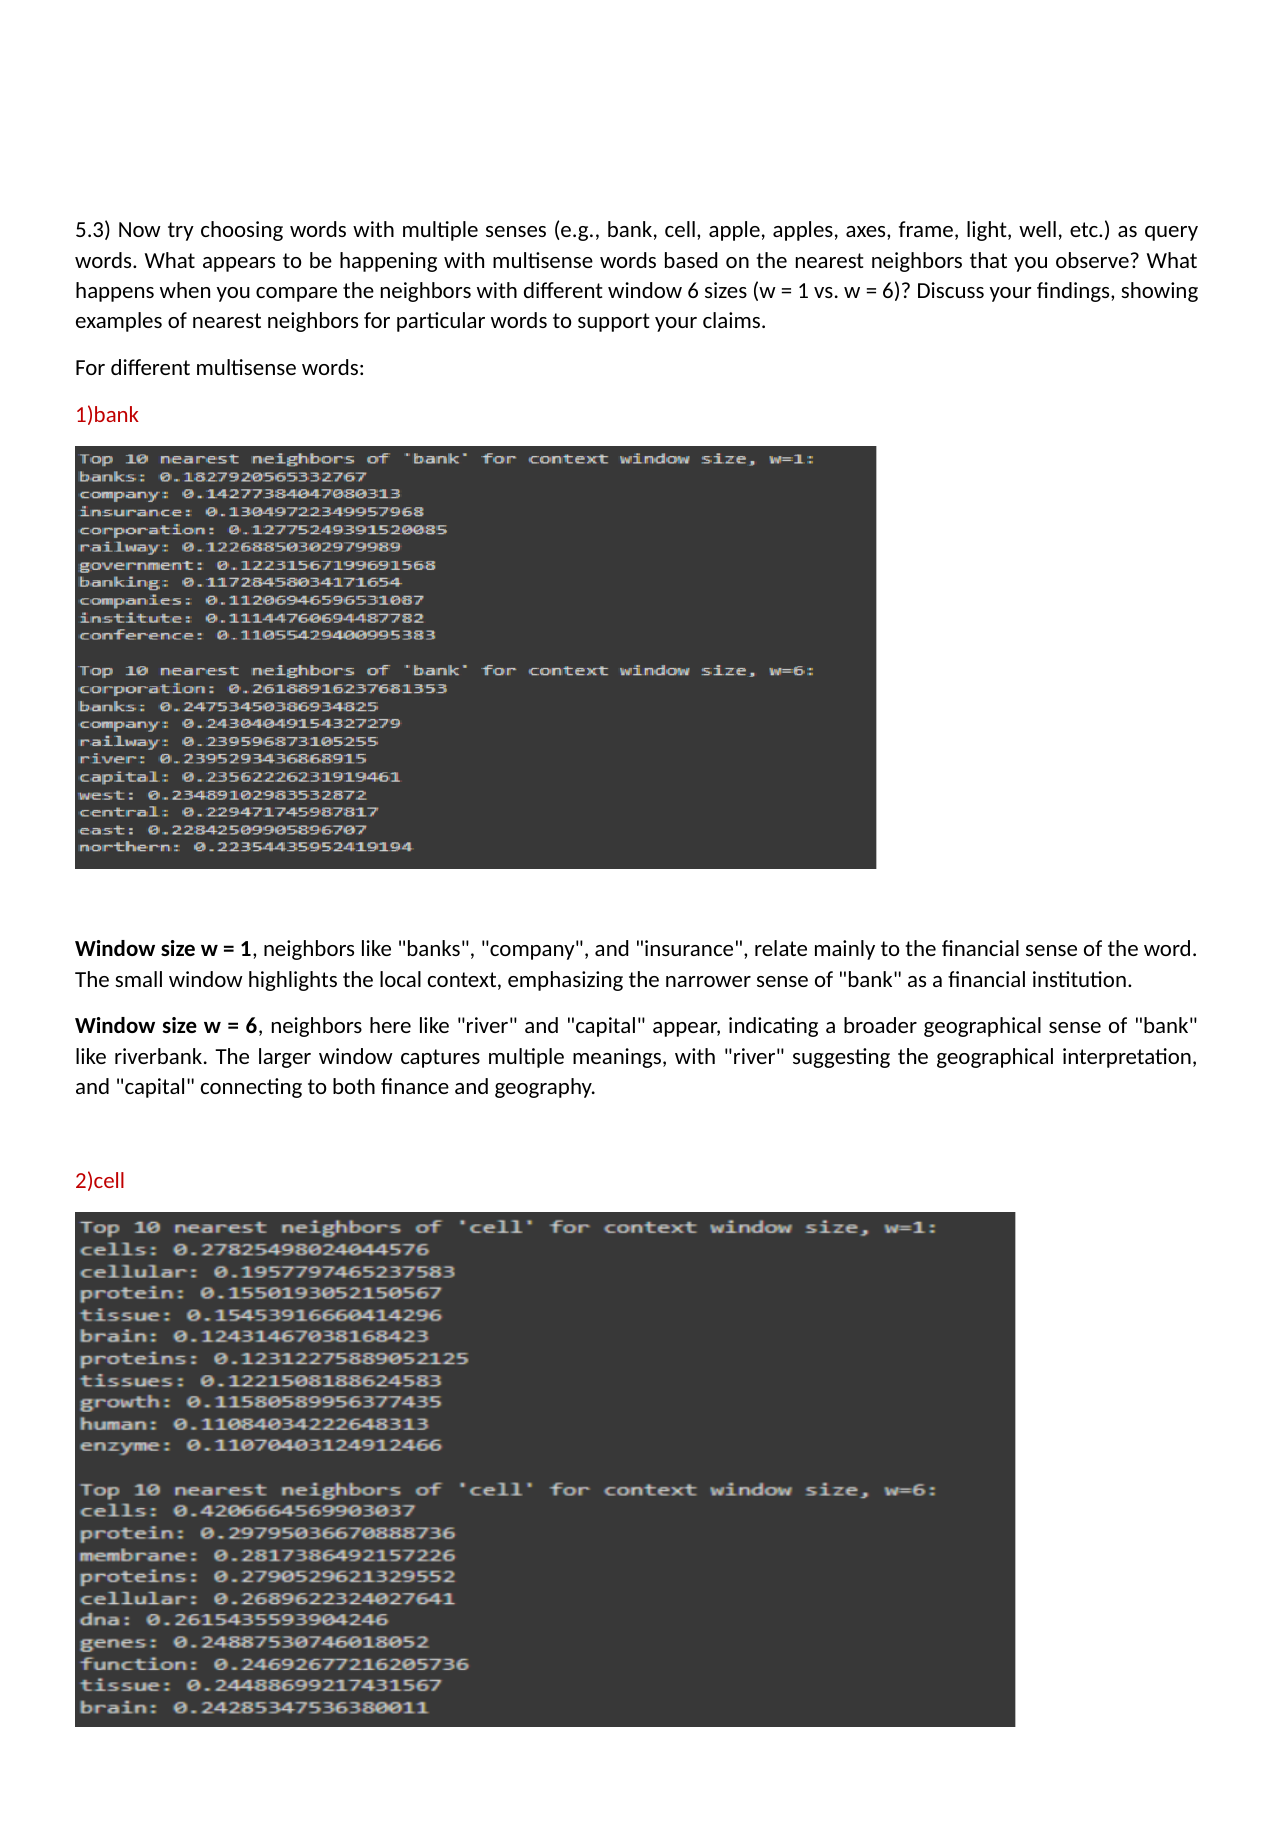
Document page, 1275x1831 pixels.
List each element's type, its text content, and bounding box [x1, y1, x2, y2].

text Window size w = 1, neighbors like "banks", "company", and "insurance", relate mainly to the financial sense of the word. The small window highlights the local context, emphasizing the narrower sense of "bank" as a financial institution. [75, 934, 1200, 993]
picture [75, 1212, 1016, 1727]
text 2)cell [75, 1166, 1200, 1194]
text 5.3) Now try choosing words with multiple senses (e.g., bank, cell, apple, apples, axes, frame, light, well, etc.) as query words. What appears to be happening with multisense words based on the nearest neighbors that you observe? What happens when you compare the neighbors with different window 6 sizes (w = 1 vs. w = 6)? Discuss your findings, showing examples of nearest neighbors for particular words to support your claims. [75, 216, 1200, 334]
text For different multisense words: [75, 353, 1200, 381]
text Window size w = 6, neighbors here like "river" and "capital" appear, indicating a broader geographical sense of "bank" like riverbank. The larger window captures multiple meanings, with "river" suggesting the geographical interpretation, and "capital" connecting to both finance and geography. [75, 1012, 1200, 1100]
text 1)bank [75, 400, 1200, 428]
picture [75, 446, 877, 869]
